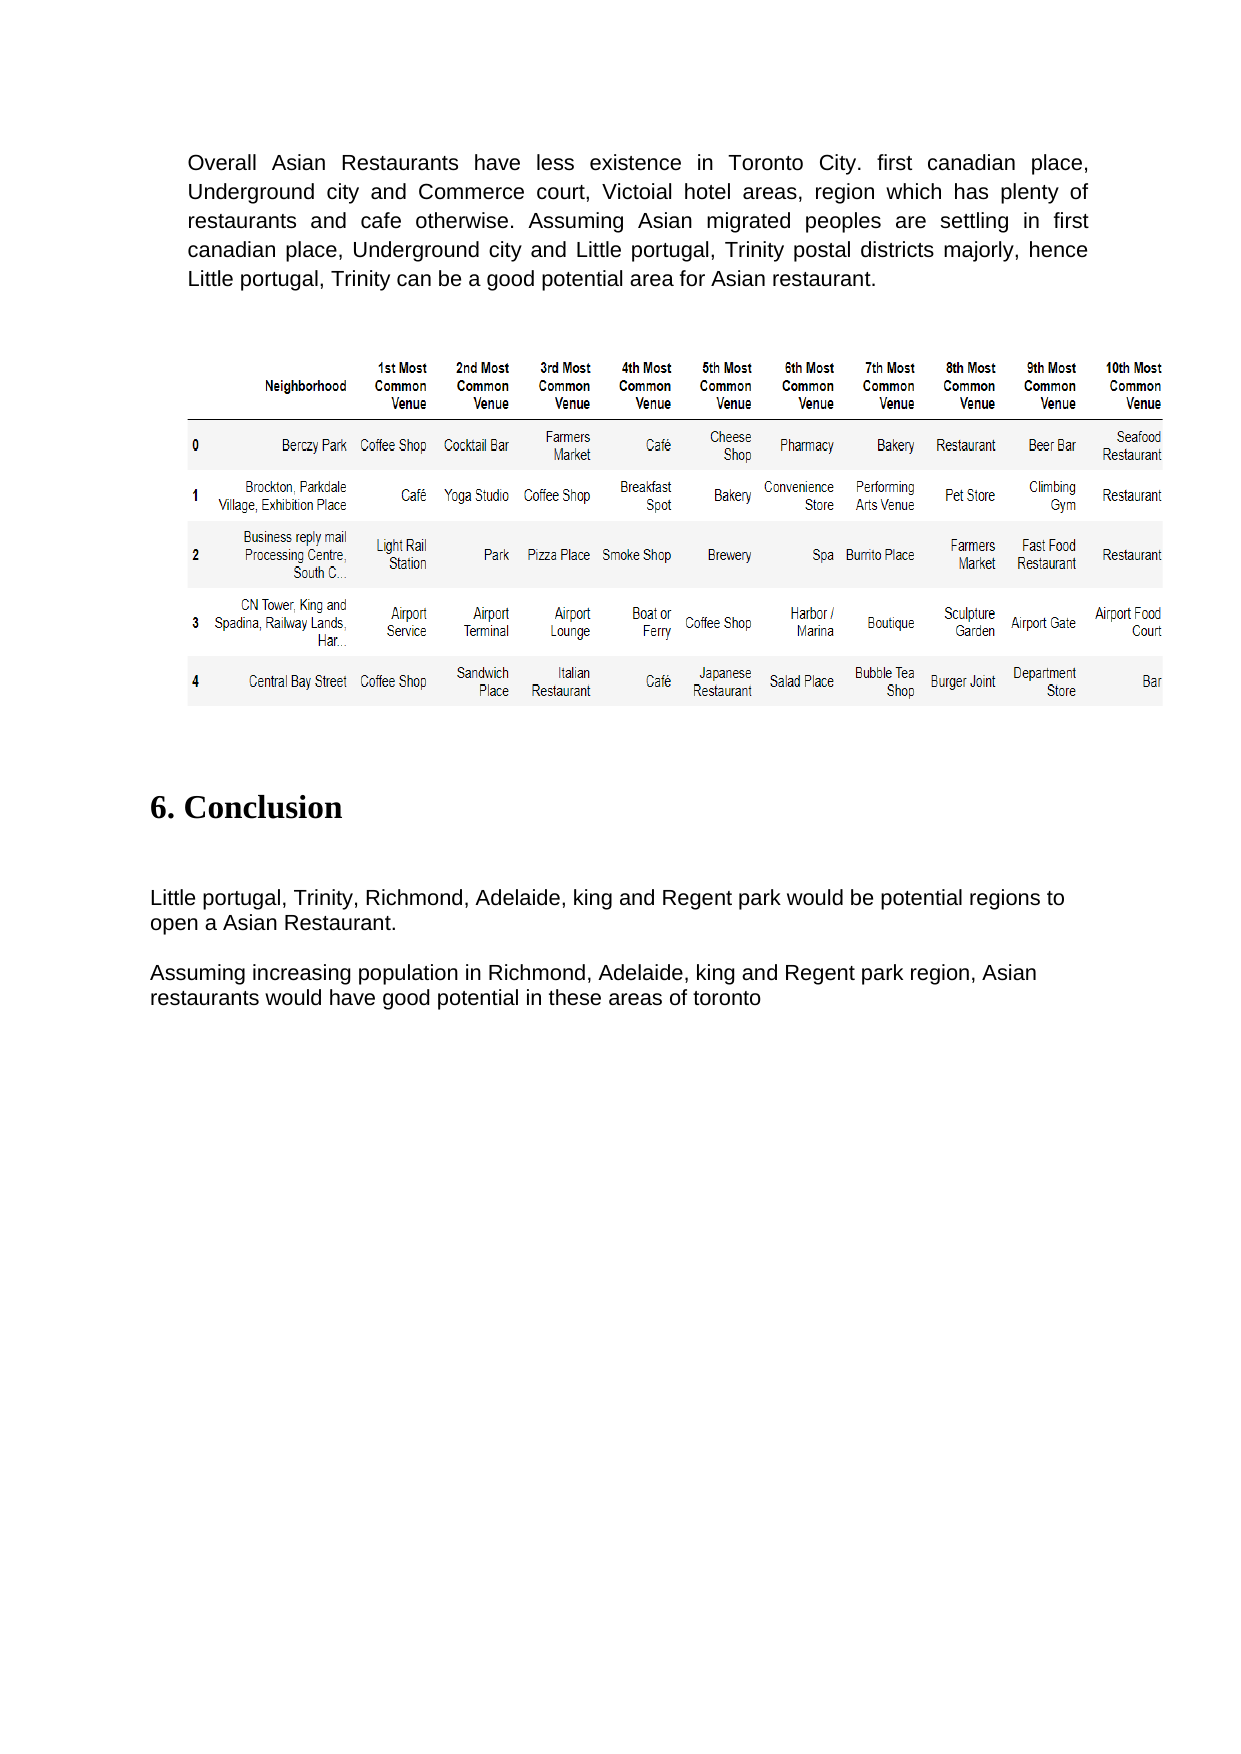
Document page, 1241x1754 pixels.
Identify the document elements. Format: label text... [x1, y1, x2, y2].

text Overall Asian Restaurants have less existence in Toronto City. first canadian place, Underground city and Commerce court, Victoial hotel areas, region which has plenty of restaurants and cafe otherwise. Assuming Asian migrated peoples are settling in first canadian place, Underground city and Little portugal, Trinity postal districts majorly, hence Little portugal, Trinity can be a good potential area for Asian restaurant. [187, 150, 1090, 291]
text Assuming increasing population in Richmond, Adelaide, king and Regent park region, Asian restaurants would have good potential in these areas of toronto [150, 960, 1090, 1010]
picture [187, 357, 1163, 709]
subtitle 6. Conclusion [150, 787, 1090, 826]
text Little portugal, Trinity, Richmond, Adelaide, king and Regent park would be potential regions to open a Asian Restaurant. [150, 884, 1090, 935]
